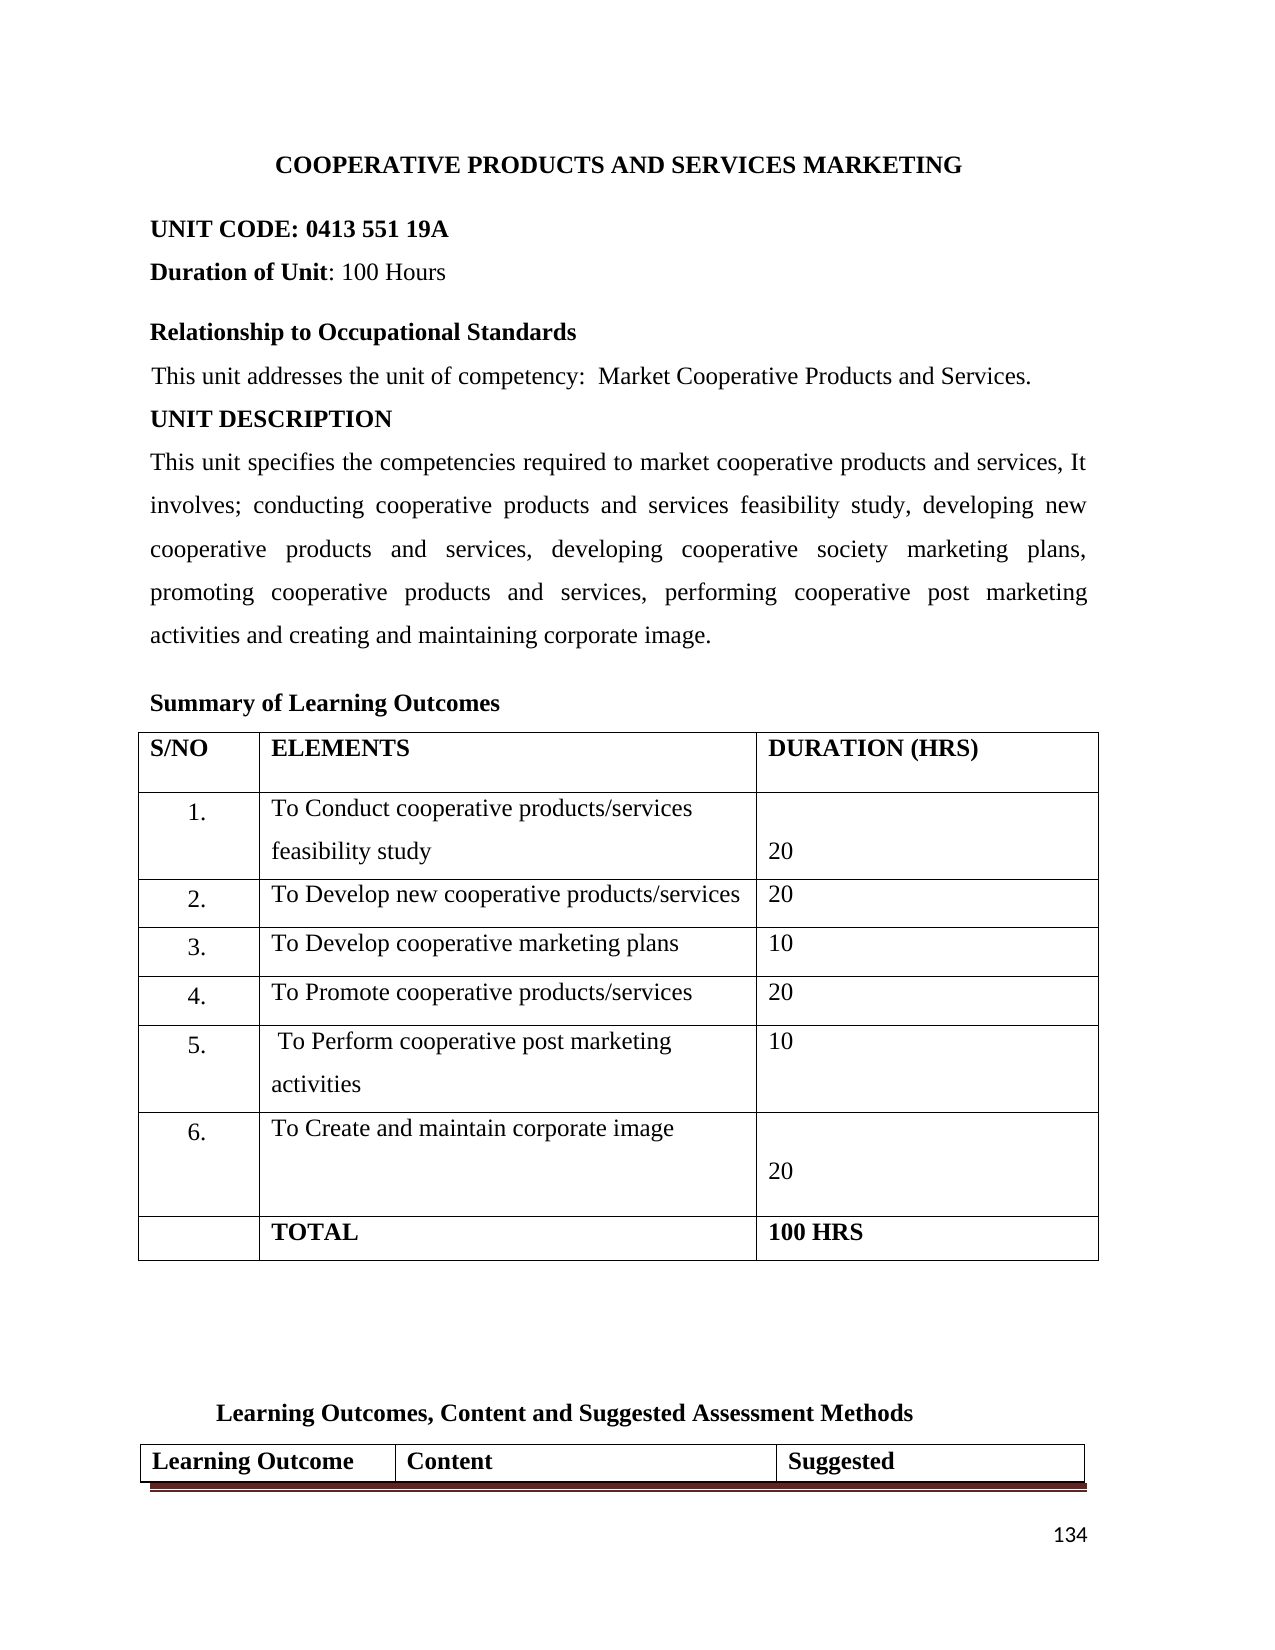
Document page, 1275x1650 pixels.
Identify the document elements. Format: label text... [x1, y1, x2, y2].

text Summary of Learning Outcomes [149, 688, 1087, 717]
text This unit addresses the unit of competency: Market Cooperative Products and Services. [151, 361, 1087, 390]
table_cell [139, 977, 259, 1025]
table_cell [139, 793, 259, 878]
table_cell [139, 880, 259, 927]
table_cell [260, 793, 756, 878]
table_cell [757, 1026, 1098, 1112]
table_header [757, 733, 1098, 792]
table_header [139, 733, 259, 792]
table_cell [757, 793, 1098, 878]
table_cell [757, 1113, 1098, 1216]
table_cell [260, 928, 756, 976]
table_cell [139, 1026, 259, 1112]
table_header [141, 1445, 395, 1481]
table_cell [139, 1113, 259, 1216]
text COOPERATIVE PRODUCTS AND SERVICES MARKETING [150, 150, 1087, 179]
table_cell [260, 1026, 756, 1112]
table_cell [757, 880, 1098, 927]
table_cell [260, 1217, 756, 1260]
text Duration of Unit: 100 Hours [150, 257, 1087, 286]
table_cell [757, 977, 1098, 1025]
text UNIT CODE: 0413 551 19A [150, 214, 1087, 243]
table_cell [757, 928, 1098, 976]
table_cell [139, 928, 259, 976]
text UNIT DESCRIPTION [150, 404, 1087, 433]
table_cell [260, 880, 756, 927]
text This unit specifies the competencies required to market cooperative products and services, It involves; conducting cooperative products and services feasibility study, developing new cooperative products and services, developing cooperative society marketing plans, promoting cooperative products and services, performing cooperative post marketing activities and creating and maintaining corporate image. [150, 447, 1087, 649]
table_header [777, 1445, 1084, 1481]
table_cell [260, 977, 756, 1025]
text Learning Outcomes, Content and Suggested Assessment Methods [216, 1398, 1087, 1427]
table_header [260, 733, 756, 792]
text Relationship to Occupational Standards [149, 317, 1087, 346]
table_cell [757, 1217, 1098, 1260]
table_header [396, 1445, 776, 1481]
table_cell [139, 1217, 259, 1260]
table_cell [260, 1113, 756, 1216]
